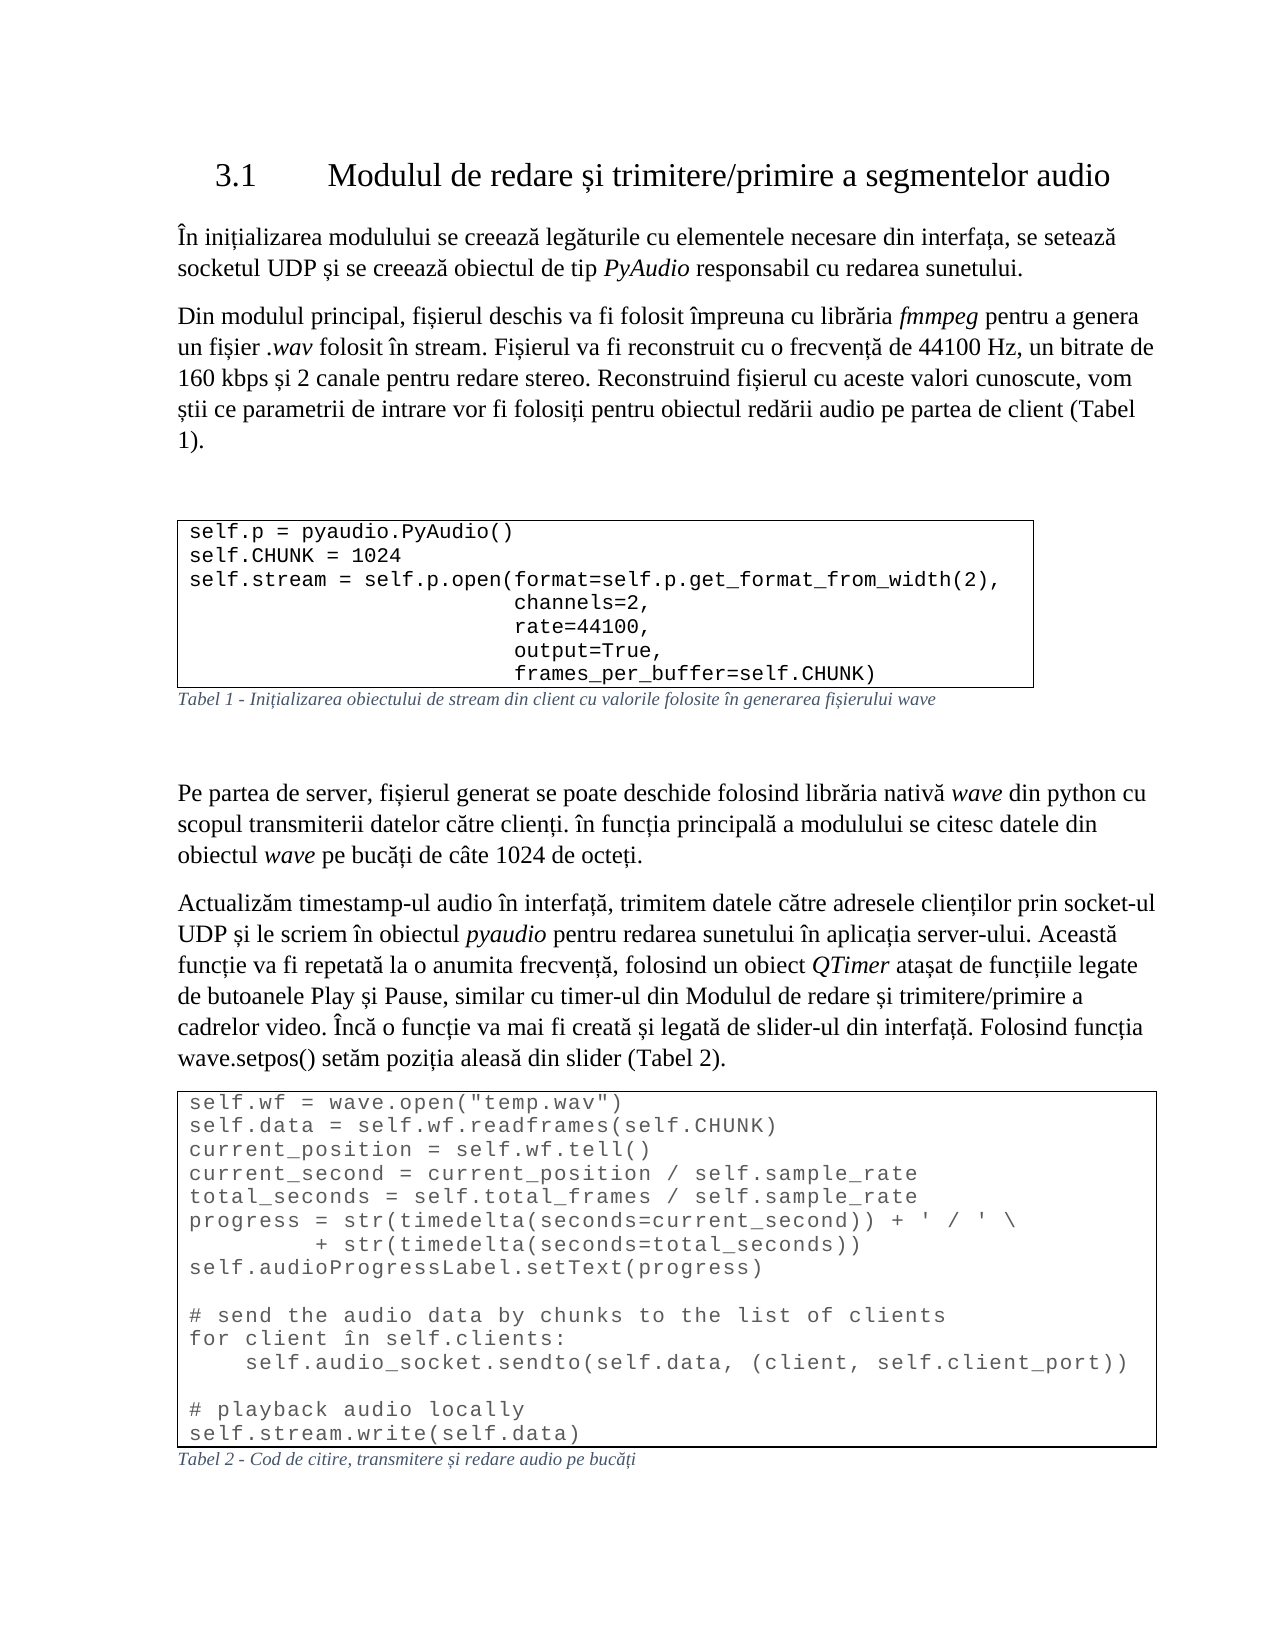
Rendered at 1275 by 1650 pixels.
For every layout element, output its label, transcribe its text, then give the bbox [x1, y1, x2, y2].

table_header self.p = pyaudio.PyAudio() self.CHUNK = 1024 self.stream = self.p.open(format=self.p.get_format_from_width(2), channels=2, rate=44100, output=True, frames_per_buffer=self.CHUNK) [178, 521, 1033, 687]
text Din modulul principal, fișierul deschis va fi folosit împreuna cu librăria fmmpeg pentru a genera un fișier .wav folosit în stream. Fișierul va fi reconstruit cu o frecvență de 44100 Hz, un bitrate de 160 kbps și 2 canale pentru redare stereo. Reconstruind fișierul cu aceste valori cunoscute, vom știi ce parametrii de intrare vor fi folosiți pentru obiectul redării audio pe partea de client (Tabel 1). [177, 301, 1157, 454]
text Pe partea de server, fișierul generat se poate deschide folosind librăria nativă wave din python cu scopul transmiterii datelor către clienți. în funcția principală a modulului se citesc datele din obiectul wave pe bucăți de câte 1024 de octeți. [177, 778, 1157, 869]
text Tabel 1 - Inițializarea obiectului de stream din client cu valorile folosite în generarea fișierului wave [177, 688, 1157, 709]
subtitle Modulul de redare și trimitere/primire a segmentelor audio [215, 156, 1157, 194]
text Actualizăm timestamp-ul audio în interfață, trimitem datele către adresele clienților prin socket-ul UDP și le scriem în obiectul pyaudio pentru redarea sunetului în aplicația server-ului. Această funcție va fi repetată la o anumita frecvență, folosind un obiect QTimer atașat de funcțiile legate de butoanele Play și Pause, similar cu timer-ul din Modulul de redare și trimitere/primire a cadrelor video. Încă o funcție va mai fi creată și legată de slider-ul din interfață. Folosind funcția wave.setpos() setăm poziția aleasă din slider (Tabel 2). [177, 888, 1157, 1072]
text În inițializarea modulului se creează legăturile cu elementele necesare din interfața, se setează socketul UDP și se creează obiectul de tip PyAudio responsabil cu redarea sunetului. [177, 222, 1157, 282]
text Tabel 2 - Cod de citire, transmitere și redare audio pe bucăți [177, 1448, 1157, 1469]
table_header self.wf = wave.open("temp.wav") self.data = self.wf.readframes(self.CHUNK) current_position = self.wf.tell() current_second = current_position / self.sample_rate total_seconds = self.total_frames / self.sample_rate progress = str(timedelta(seconds=current_second)) + ' / ' \ + str(timedelta(seconds=total_seconds)) self.audioProgressLabel.setText(progress) # send the audio data by chunks to the list of clients for client în self.clients: self.audio_socket.sendto(self.data, (client, self.client_port)) # playback audio locally self.stream.write(self.data) [178, 1092, 1156, 1446]
